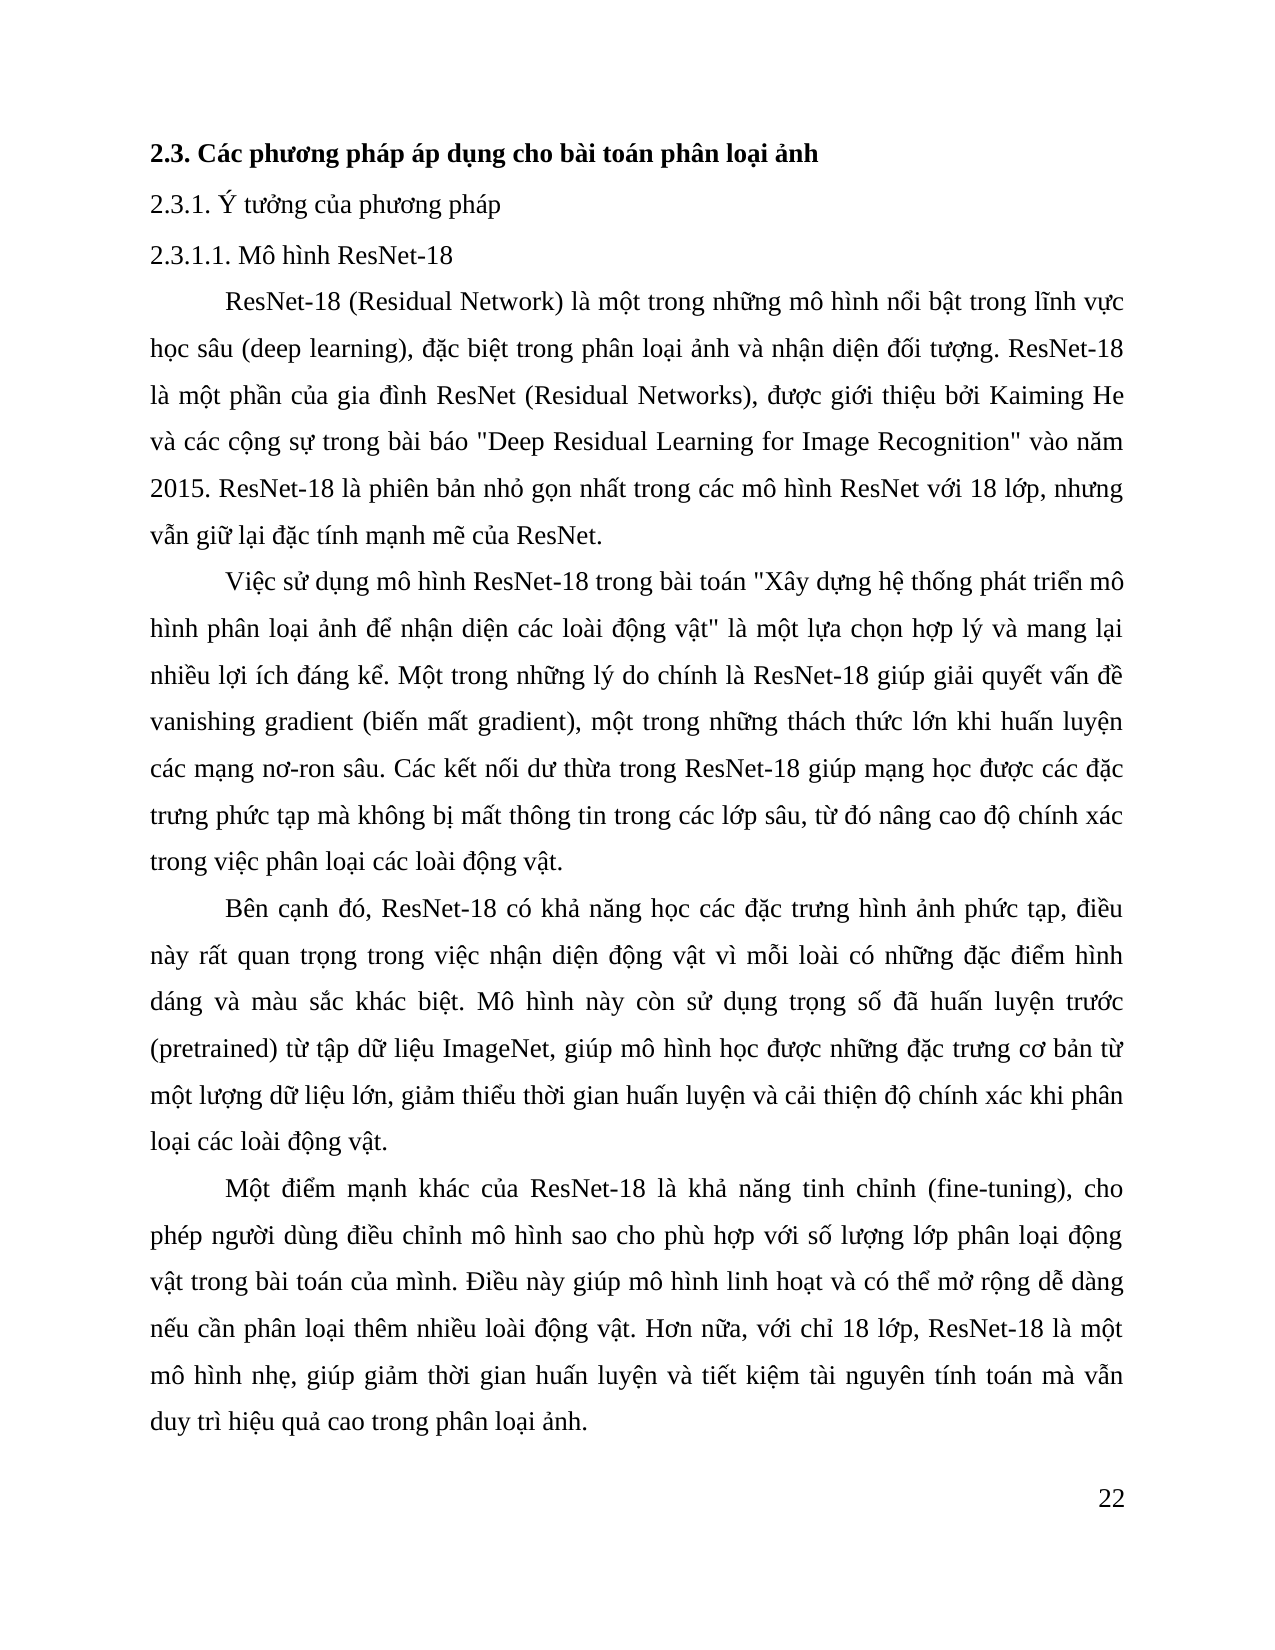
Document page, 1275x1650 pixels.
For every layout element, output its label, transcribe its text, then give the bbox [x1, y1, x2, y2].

subtitle 2.3.1. Ý tưởng của phương pháp [150, 188, 1125, 219]
text ResNet-18 (Residual Network) là một trong những mô hình nổi bật trong lĩnh vực học sâu (deep learning), đặc biệt trong phân loại ảnh và nhận diện đối tượng. ResNet-18 là một phần của gia đình ResNet (Residual Networks), được giới thiệu bởi Kaiming He và các cộng sự trong bài báo "Deep Residual Learning for Image Recognition" vào năm 2015. ResNet-18 là phiên bản nhỏ gọn nhất trong các mô hình ResNet với 18 lớp, nhưng vẫn giữ lại đặc tính mạnh mẽ của ResNet. [150, 285, 1125, 550]
text Một điểm mạnh khác của ResNet-18 là khả năng tinh chỉnh (fine-tuning), cho phép người dùng điều chỉnh mô hình sao cho phù hợp với số lượng lớp phân loại động vật trong bài toán của mình. Điều này giúp mô hình linh hoạt và có thể mở rộng dễ dàng nếu cần phân loại thêm nhiều loài động vật. Hơn nữa, với chỉ 18 lớp, ResNet-18 là một mô hình nhẹ, giúp giảm thời gian huấn luyện và tiết kiệm tài nguyên tính toán mà vẫn duy trì hiệu quả cao trong phân loại ảnh. [150, 1172, 1125, 1437]
text Việc sử dụng mô hình ResNet-18 trong bài toán "Xây dựng hệ thống phát triển mô hình phân loại ảnh để nhận diện các loài động vật" là một lựa chọn hợp lý và mang lại nhiều lợi ích đáng kể. Một trong những lý do chính là ResNet-18 giúp giải quyết vấn đề vanishing gradient (biến mất gradient), một trong những thách thức lớn khi huấn luyện các mạng nơ-ron sâu. Các kết nối dư thừa trong ResNet-18 giúp mạng học được các đặc trưng phức tạp mà không bị mất thông tin trong các lớp sâu, từ đó nâng cao độ chính xác trong việc phân loại các loài động vật. [150, 565, 1125, 877]
subtitle 2.3. Các phương pháp áp dụng cho bài toán phân loại ảnh [150, 137, 1125, 168]
text Bên cạnh đó, ResNet-18 có khả năng học các đặc trưng hình ảnh phức tạp, điều này rất quan trọng trong việc nhận diện động vật vì mỗi loài có những đặc điểm hình dáng và màu sắc khác biệt. Mô hình này còn sử dụng trọng số đã huấn luyện trước (pretrained) từ tập dữ liệu ImageNet, giúp mô hình học được những đặc trưng cơ bản từ một lượng dữ liệu lớn, giảm thiểu thời gian huấn luyện và cải thiện độ chính xác khi phân loại các loài động vật. [150, 892, 1125, 1157]
subtitle 2.3.1.1. Mô hình ResNet-18 [150, 239, 1125, 270]
